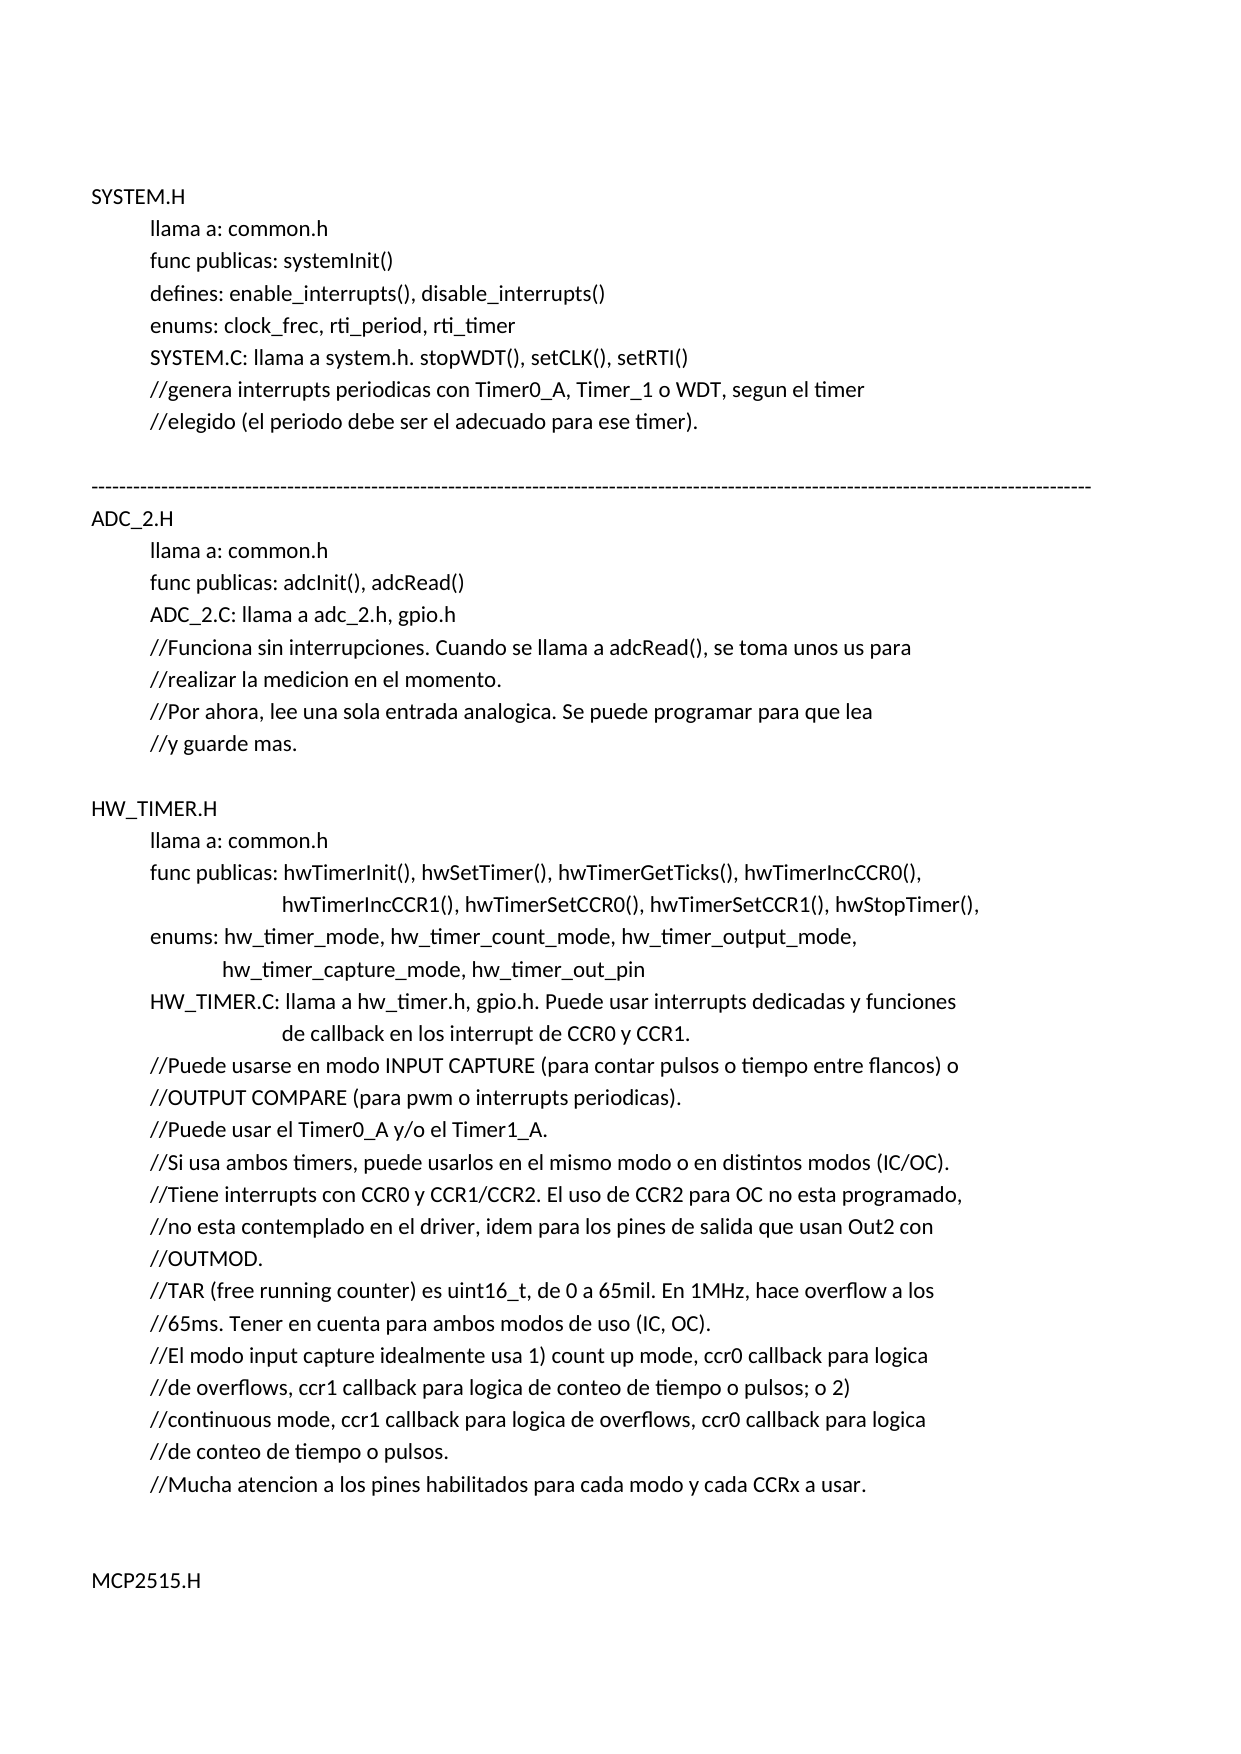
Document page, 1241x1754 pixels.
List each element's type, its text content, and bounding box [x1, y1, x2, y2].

text ADC_2.C: llama a adc_2.h, gpio.h [91, 601, 1094, 629]
text //genera interrupts periodicas con Timer0_A, Timer_1 o WDT, segun el timer [91, 375, 1094, 403]
text //elegido (el periodo debe ser el adecuado para ese timer). [91, 407, 1094, 436]
text //de overflows, ccr1 callback para logica de conteo de tiempo o pulsos; o 2) [91, 1373, 1094, 1401]
text //Funciona sin interrupciones. Cuando se llama a adcRead(), se toma unos us para [91, 633, 1094, 661]
text SYSTEM.H [91, 182, 1094, 210]
text //Puede usarse en modo INPUT CAPTURE (para contar pulsos o tiempo entre flancos) o [91, 1051, 1094, 1079]
text func publicas: hwTimerInit(), hwSetTimer(), hwTimerGetTicks(), hwTimerIncCCR0(), [91, 858, 1094, 886]
text defines: enable_interrupts(), disable_interrupts() [91, 279, 1094, 307]
text //y guarde mas. [91, 729, 1094, 757]
text //Si usa ambos timers, puede usarlos en el mismo modo o en distintos modos (IC/OC). [91, 1148, 1094, 1176]
text //OUTPUT COMPARE (para pwm o interrupts periodicas). [91, 1083, 1094, 1111]
text llama a: common.h [91, 214, 1094, 242]
text func publicas: systemInit() [91, 247, 1094, 274]
text func publicas: adcInit(), adcRead() [91, 568, 1094, 596]
text //Puede usar el Timer0_A y/o el Timer1_A. [91, 1116, 1094, 1144]
text HW_TIMER.H [91, 794, 1094, 822]
text //OUTMOD. [91, 1244, 1094, 1272]
text HW_TIMER.C: llama a hw_timer.h, gpio.h. Puede usar interrupts dedicadas y funciones [91, 987, 1094, 1015]
text enums: clock_frec, rti_period, rti_timer [91, 311, 1094, 339]
text MCP2515.H [91, 1566, 1094, 1594]
text //continuous mode, ccr1 callback para logica de overflows, ccr0 callback para logica [91, 1405, 1094, 1433]
text SYSTEM.C: llama a system.h. stopWDT(), setCLK(), setRTI() [91, 343, 1094, 371]
text llama a: common.h [91, 826, 1094, 854]
text enums: hw_timer_mode, hw_timer_count_mode, hw_timer_output_mode, [91, 922, 1094, 951]
text ----------------------------------------------------------------------------------------------------------------------------------------------- [91, 472, 1094, 500]
text //Por ahora, lee una sola entrada analogica. Se puede programar para que lea [91, 697, 1094, 725]
text llama a: common.h [91, 536, 1094, 564]
text hw_timer_capture_mode, hw_timer_out_pin [91, 955, 1094, 983]
text //de conteo de tiempo o pulsos. [91, 1437, 1094, 1466]
text //Tiene interrupts con CCR0 y CCR1/CCR2. El uso de CCR2 para OC no esta programado, [91, 1180, 1094, 1208]
text //no esta contemplado en el driver, idem para los pines de salida que usan Out2 con [91, 1212, 1094, 1240]
text //65ms. Tener en cuenta para ambos modos de uso (IC, OC). [91, 1309, 1094, 1337]
text //TAR (free running counter) es uint16_t, de 0 a 65mil. En 1MHz, hace overflow a los [91, 1277, 1094, 1304]
text ADC_2.H [91, 504, 1094, 532]
text //El modo input capture idealmente usa 1) count up mode, ccr0 callback para logica [91, 1341, 1094, 1369]
text //Mucha atencion a los pines habilitados para cada modo y cada CCRx a usar. [91, 1470, 1094, 1498]
text hwTimerIncCCR1(), hwTimerSetCCR0(), hwTimerSetCCR1(), hwStopTimer(), [91, 890, 1094, 918]
text de callback en los interrupt de CCR0 y CCR1. [91, 1019, 1094, 1047]
text //realizar la medicion en el momento. [91, 665, 1094, 693]
